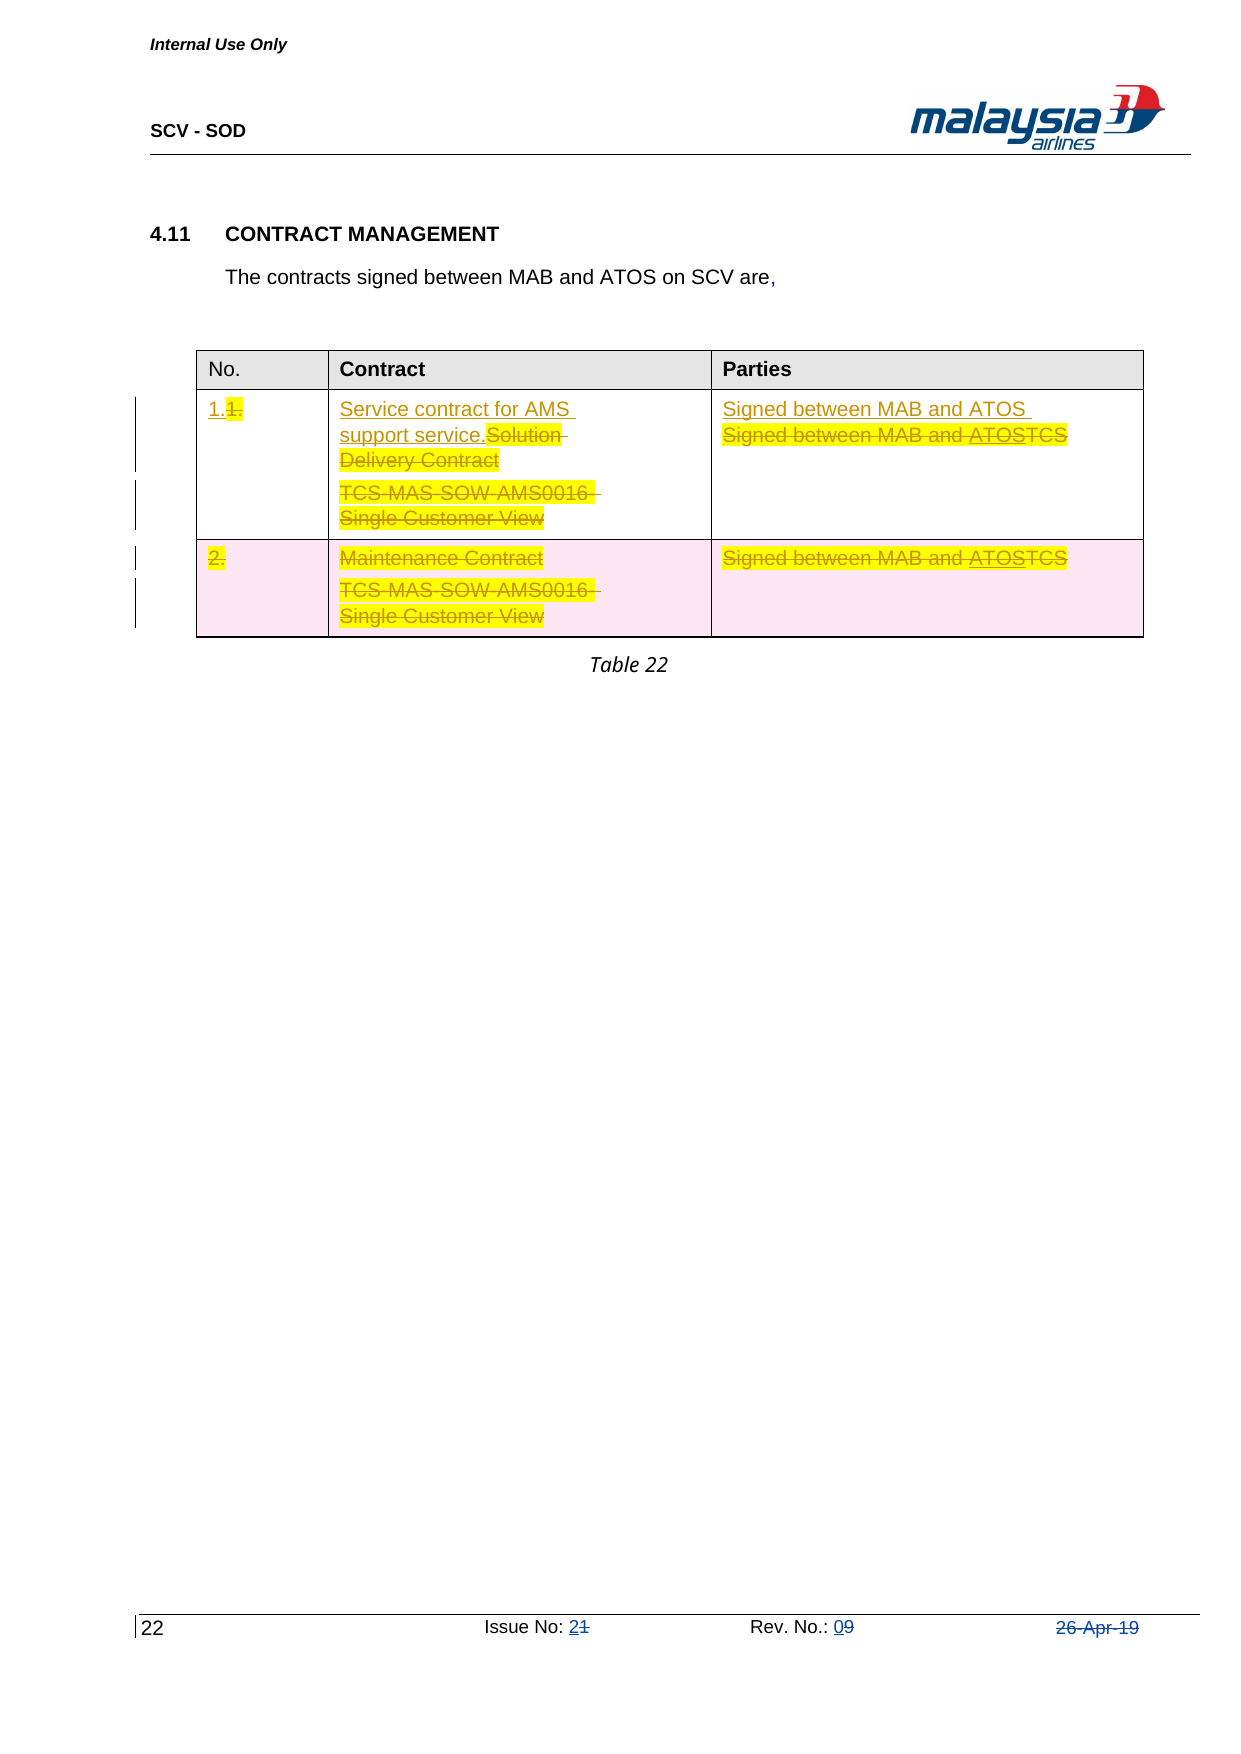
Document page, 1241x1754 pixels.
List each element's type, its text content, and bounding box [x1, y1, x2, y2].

table_cell [329, 390, 711, 539]
text The contracts signed between MAB and ATOS on SCV are, [210, 264, 1047, 288]
table_header Parties [712, 351, 1143, 389]
table_header Contract [329, 351, 711, 389]
text Table 22 [150, 650, 1107, 678]
picture [910, 85, 1166, 150]
subtitle CONTRACT MANAGEMENT [150, 222, 1047, 246]
table_cell [197, 390, 328, 539]
table_cell [712, 390, 1143, 539]
table_header No. [197, 351, 328, 389]
